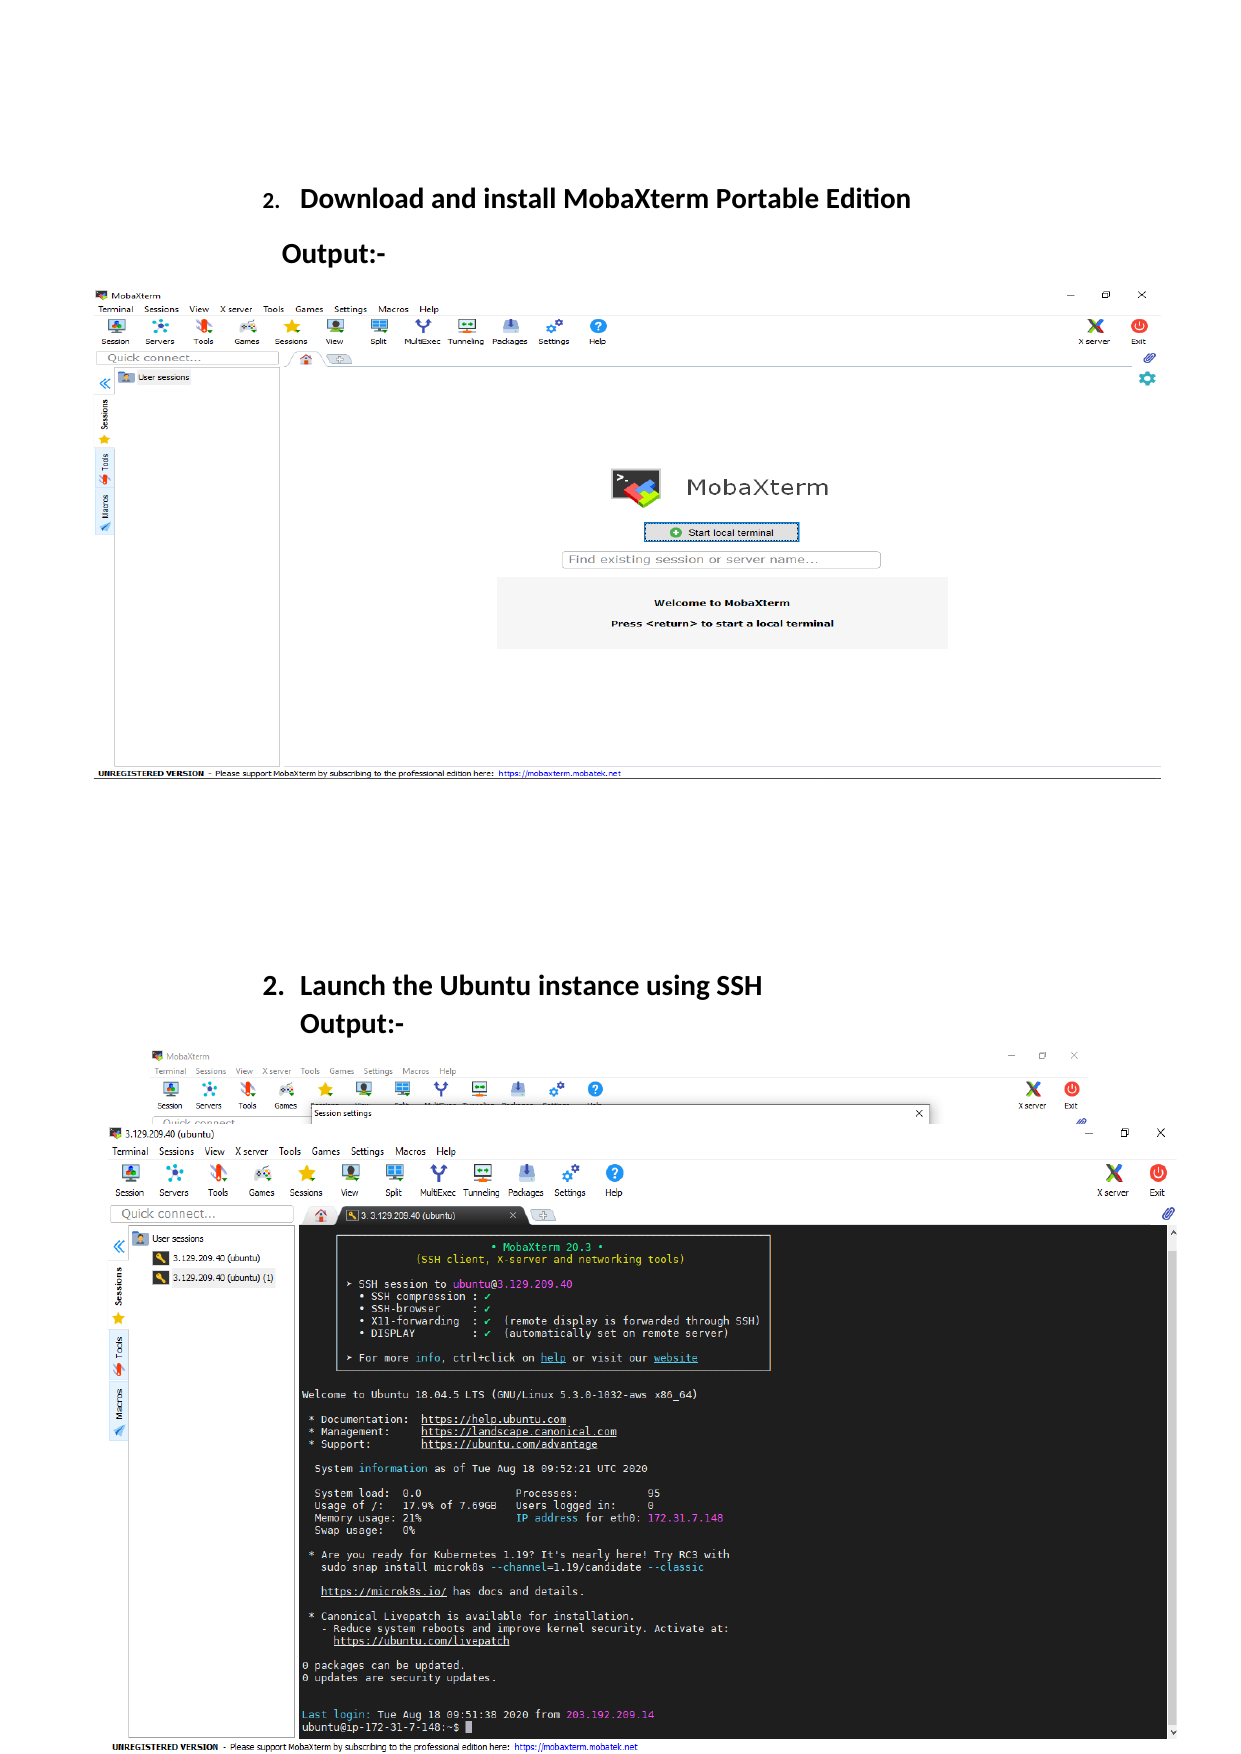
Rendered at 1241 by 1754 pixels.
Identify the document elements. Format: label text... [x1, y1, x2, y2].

picture [93, 288, 1161, 779]
picture [107, 1048, 1176, 1752]
list Download and install MobaXterm Portable Edition [262, 180, 1090, 216]
list Output:- [300, 1005, 1090, 1041]
list Launch the Ubuntu instance using SSH [262, 967, 1090, 1002]
text Output:- [150, 235, 1090, 271]
